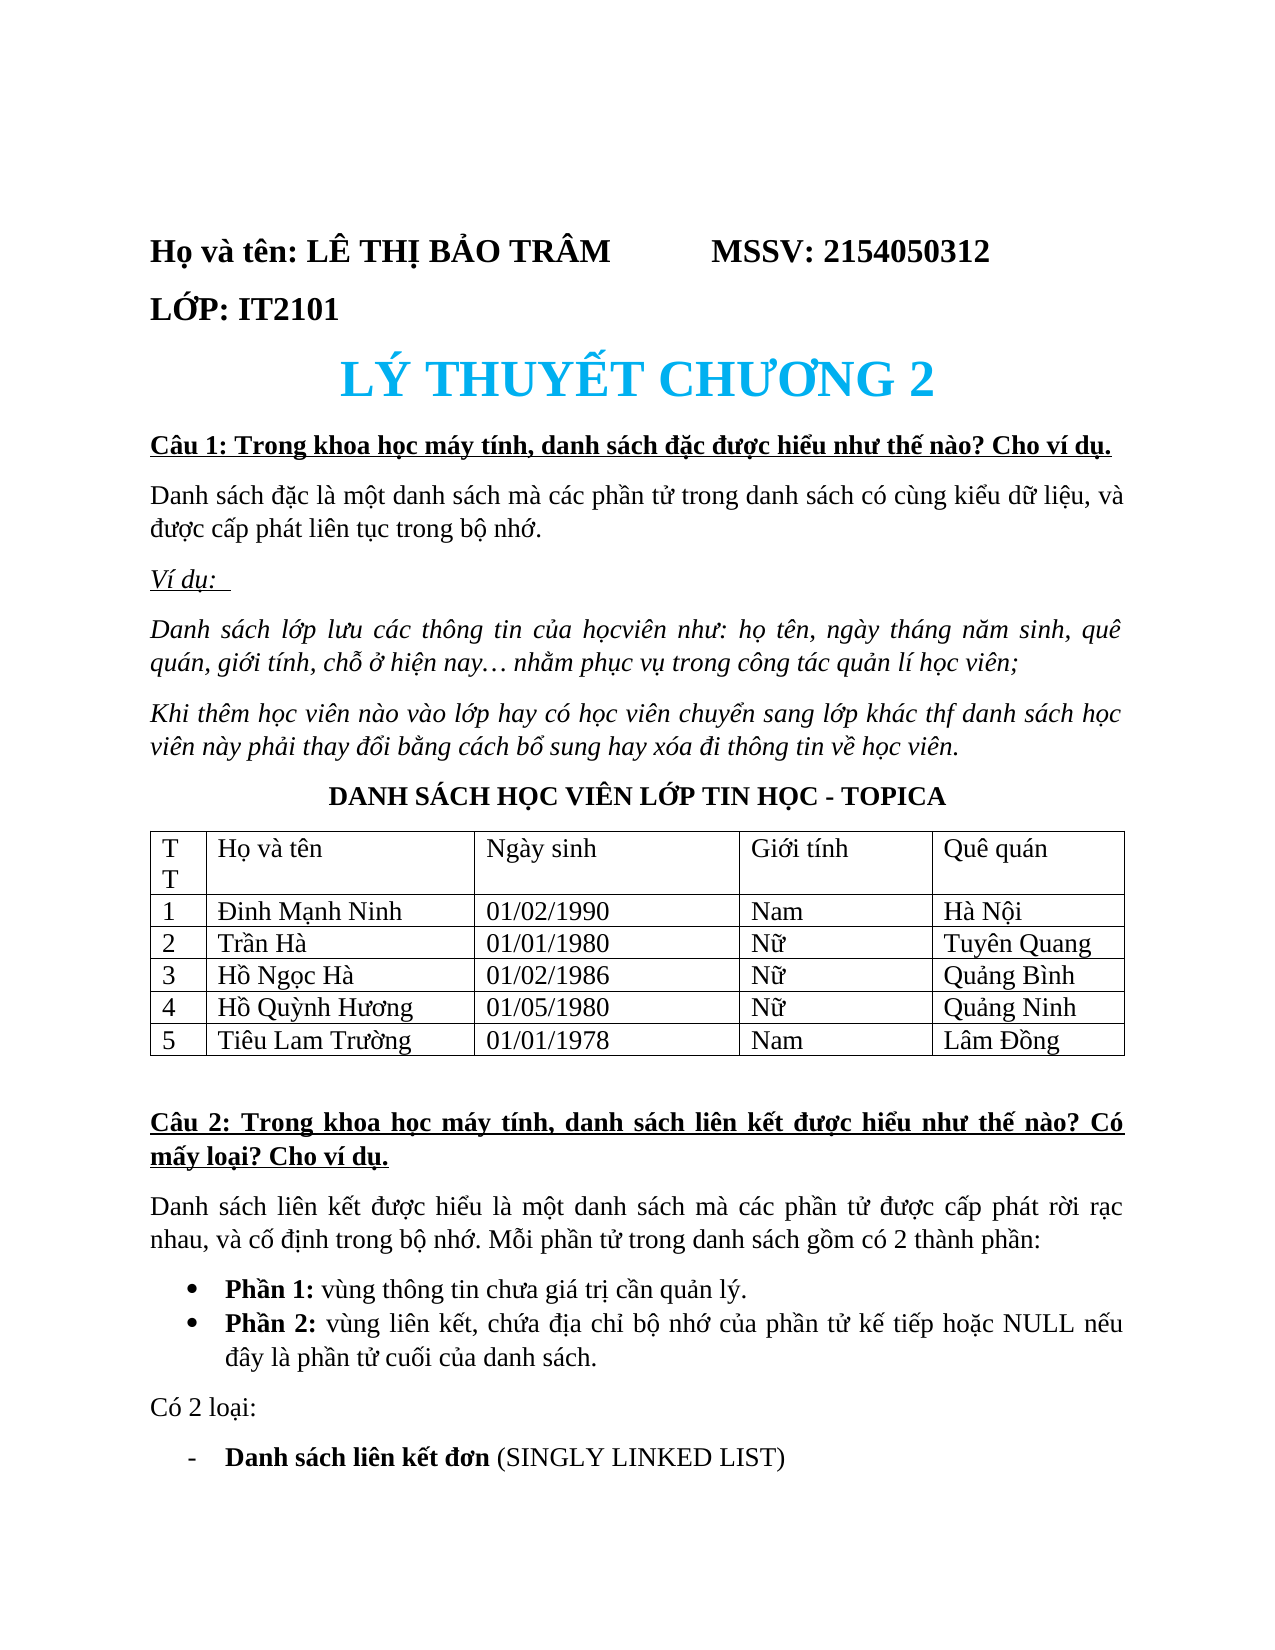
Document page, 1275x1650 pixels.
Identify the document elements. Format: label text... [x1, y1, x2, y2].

table_cell Nữ [740, 992, 932, 1023]
table_cell Trần Hà [207, 927, 474, 958]
text Danh sách đặc là một danh sách mà các phần tử trong danh sách có cùng kiểu dữ liệu, và được cấp phát liên tục trong bộ nhớ. [150, 479, 1125, 544]
text Danh sách lớp lưu các thông tin của họcviên như: họ tên, ngày tháng năm sinh, quê quán, giới tính, chỗ ở hiện nay… nhằm phục vụ trong công tác quản lí học viên; [150, 613, 1125, 678]
text Câu 2: Trong khoa học máy tính, danh sách liên kết được hiểu như thế nào? Có mấy loại? Cho ví dụ. [150, 1106, 1125, 1133]
table_header Họ và tên [207, 832, 474, 894]
table_cell Lâm Đồng [933, 1024, 1124, 1055]
list Danh sách liên kết đơn (SINGLY LINKED LIST) [187, 1441, 1125, 1473]
table_cell 01/02/1986 [475, 959, 739, 991]
text LÝ THUYẾT CHƯƠNG 2 [150, 347, 1125, 407]
table_cell Quảng Bình [933, 959, 1124, 991]
list Phần 1: vùng thông tin chưa giá trị cần quản lý. [187, 1274, 1125, 1305]
table_header TT [151, 832, 206, 894]
table_cell Quảng Ninh [933, 992, 1124, 1023]
table_cell Nam [740, 1024, 932, 1055]
table_cell 3 [151, 959, 206, 991]
table_cell 5 [151, 1024, 206, 1055]
table_header Giới tính [740, 832, 932, 894]
text Ví dụ: [150, 563, 1125, 594]
table_cell Hồ Quỳnh Hương [207, 992, 474, 1023]
table_cell 01/05/1980 [475, 992, 739, 1023]
table_cell Nữ [740, 927, 932, 958]
table_cell Tuyên Quang [933, 927, 1124, 958]
text Khi thêm học viên nào vào lớp hay có học viên chuyển sang lớp khác thf danh sách học viên này phải thay đổi bằng cách bổ sung hay xóa đi thông tin về học viên. [150, 697, 1125, 761]
text Câu 2: Trong khoa học máy tính, danh sách liên kết được hiểu như thế nào? Có mấy loại? Cho ví dụ. [150, 1135, 1125, 1171]
text Câu 1: Trong khoa học máy tính, danh sách đặc được hiểu như thế nào? Cho ví dụ. [150, 429, 1125, 460]
table_cell Nữ [740, 959, 932, 991]
table_cell 01/02/1990 [475, 895, 739, 926]
text Có 2 loại: [150, 1391, 1125, 1422]
table_cell Hồ Ngọc Hà [207, 959, 474, 991]
table_cell Hà Nội [933, 895, 1124, 926]
table_cell 2 [151, 927, 206, 958]
table_cell 01/01/1978 [475, 1024, 739, 1055]
table_cell 1 [151, 895, 206, 926]
text DANH SÁCH HỌC VIÊN LỚP TIN HỌC - TOPICA [150, 780, 1125, 812]
table_cell Tiêu Lam Trường [207, 1024, 474, 1055]
table_cell Nam [740, 895, 932, 926]
table_cell 4 [151, 992, 206, 1023]
table_header Quê quán [933, 832, 1124, 894]
text LỚP: IT2101 [150, 289, 1125, 328]
table_cell 01/01/1980 [475, 927, 739, 958]
text Danh sách liên kết được hiểu là một danh sách mà các phần tử được cấp phát rời rạc nhau, và cố định trong bộ nhớ. Mỗi phần tử trong danh sách gồm có 2 thành phần: [150, 1190, 1125, 1254]
text Họ và tên: LÊ THỊ BẢO TRÂM MSSV: 2154050312 [150, 231, 1125, 270]
list Phần 2: vùng liên kết, chứa địa chỉ bộ nhớ của phần tử kế tiếp hoặc NULL nếu đây là phần tử cuối của danh sách. [187, 1307, 1125, 1372]
table_cell Đinh Mạnh Ninh [207, 895, 474, 926]
table_header Ngày sinh [475, 832, 739, 894]
